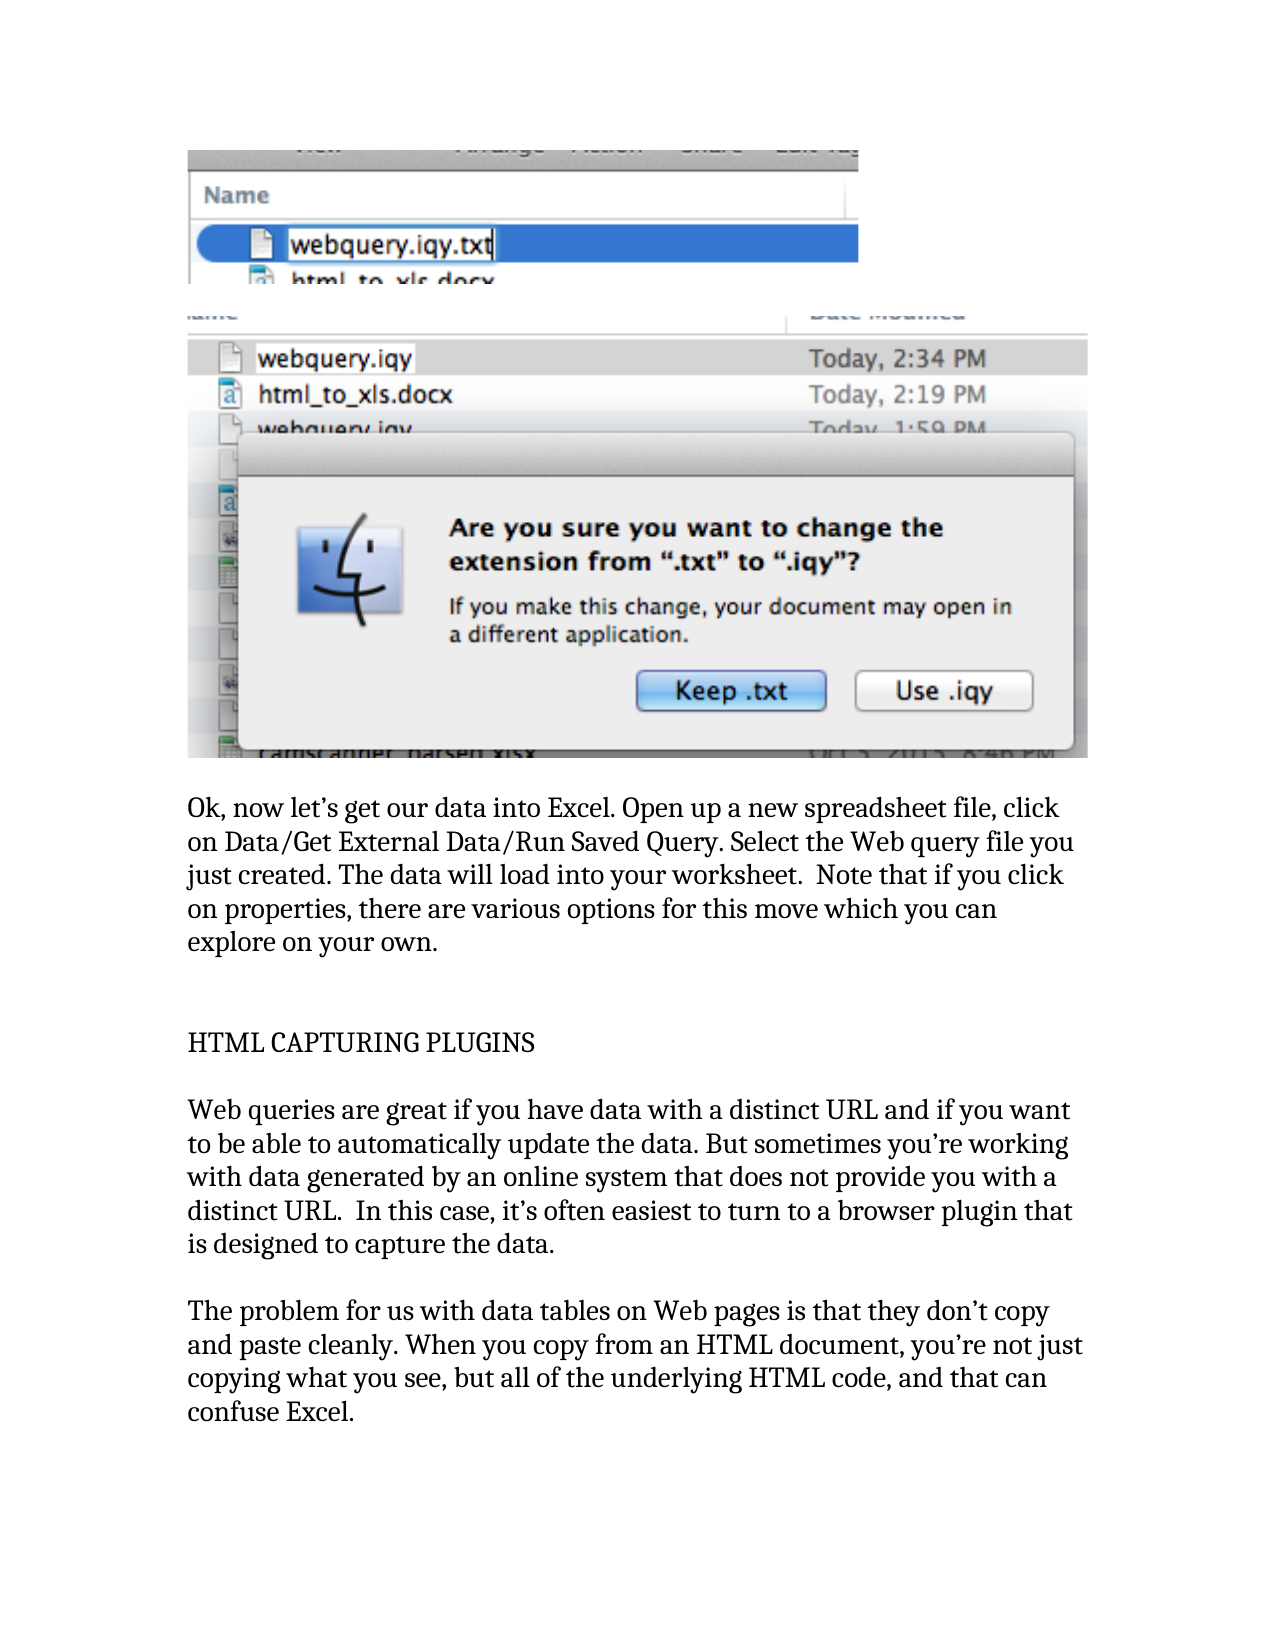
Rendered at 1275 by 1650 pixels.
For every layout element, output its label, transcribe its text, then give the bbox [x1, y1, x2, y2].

text Ok, now let’s get our data into Excel. Open up a new spreadsheet file, click on Data/Get External Data/Run Saved Query. Select the Web query file you just created. The data will load into your worksheet. Note that if you click on properties, there are various options for this move which you can explore on your own. [187, 791, 1087, 959]
picture [187, 150, 859, 284]
text The problem for us with data tables on Web pages is that they don’t copy and paste cleanly. When you copy from an HTML document, you’re not just copying what you see, but all of the underlying HTML code, and that can confuse Excel. [187, 1294, 1087, 1429]
text HTML CAPTURING PLUGINS [187, 1026, 1087, 1060]
text Web queries are great if you have data with a distinct URL and if you want to be able to automatically update the data. But sometimes you’re working with data generated by an online system that does not provide you with a distinct URL. In this case, it’s often easiest to turn to a browser plugin that is designed to capture the data. [187, 1093, 1087, 1261]
picture [187, 316, 1088, 758]
